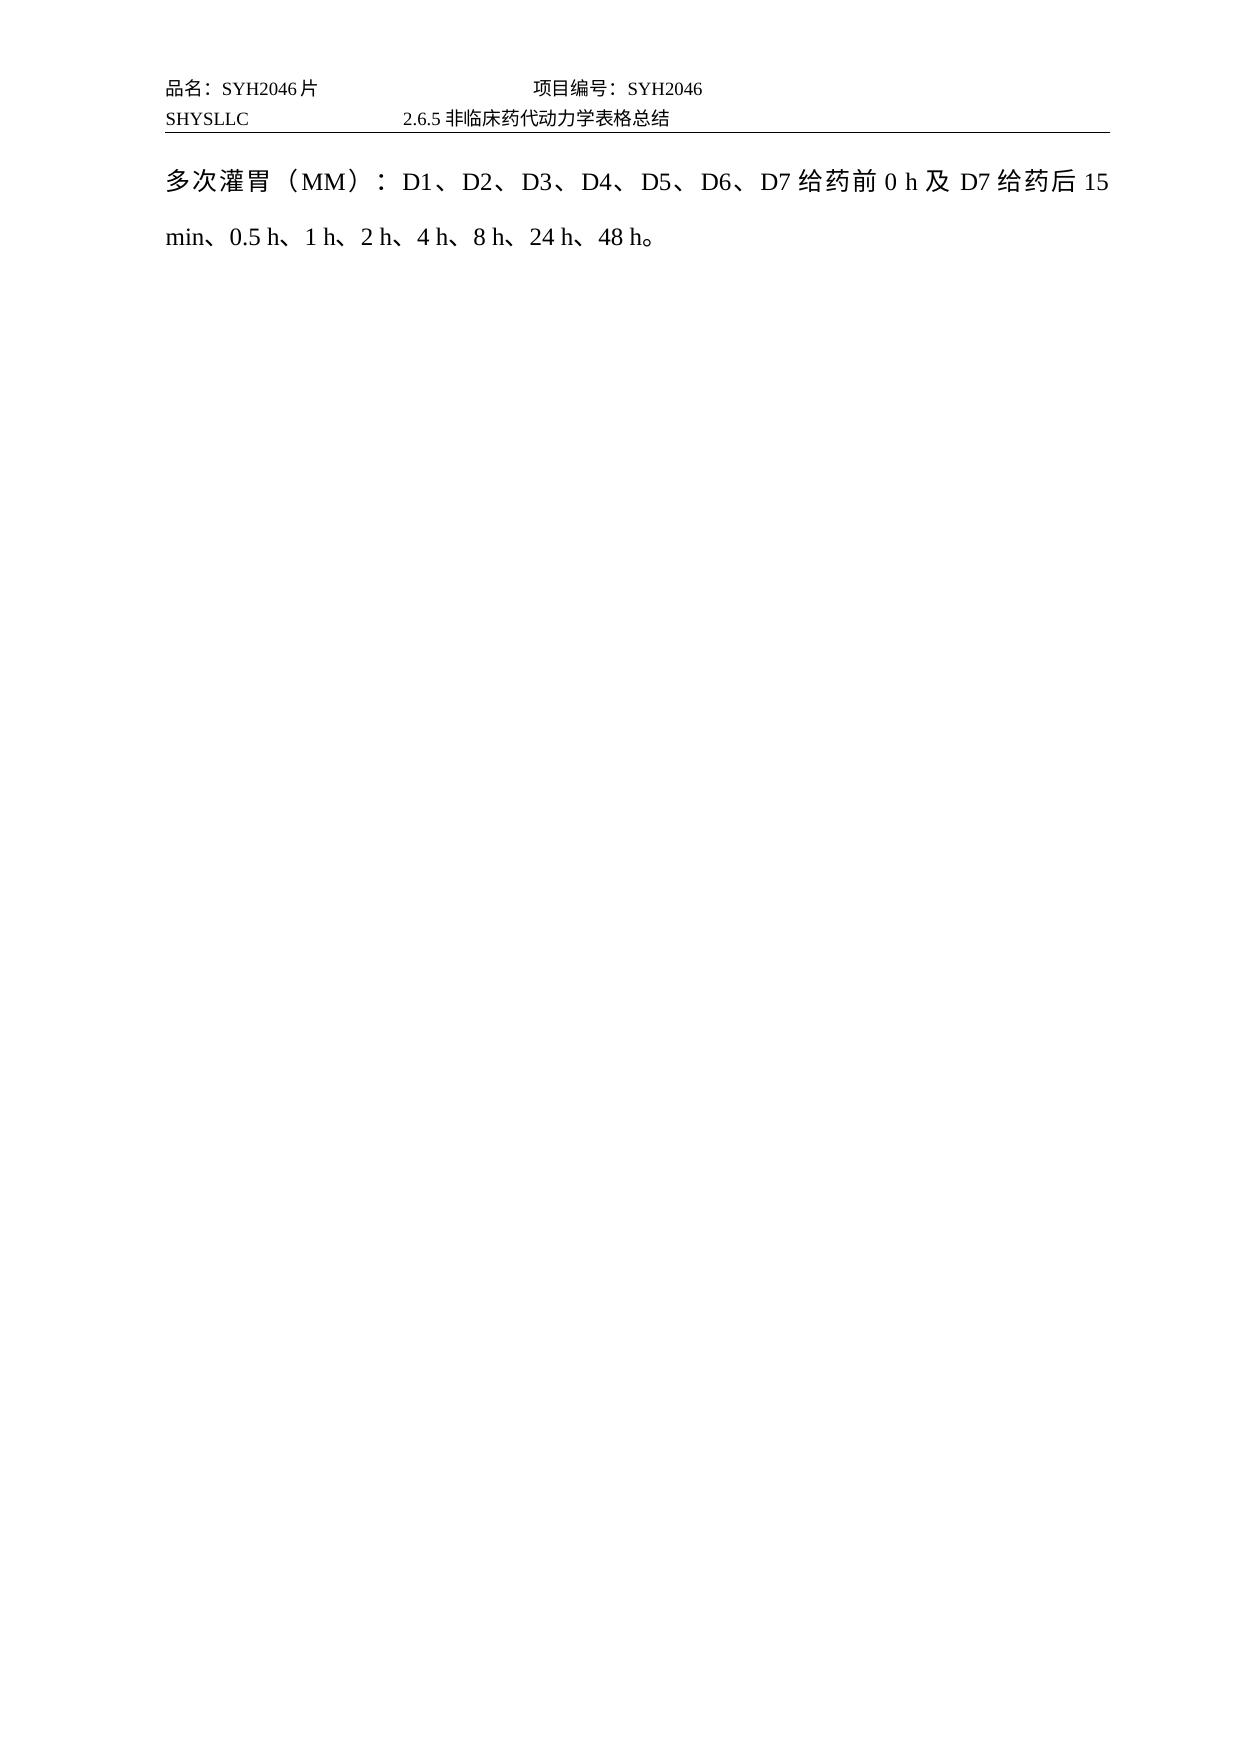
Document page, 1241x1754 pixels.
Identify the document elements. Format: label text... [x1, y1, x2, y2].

text 多次灌胃（MM）：D1、D2、D3、D4、D5、D6、D7给药前0 h及 D7给药后15 min、0.5 h、1 h、2 h、4 h、8 h、24 h、48 h。 [165, 162, 1110, 252]
